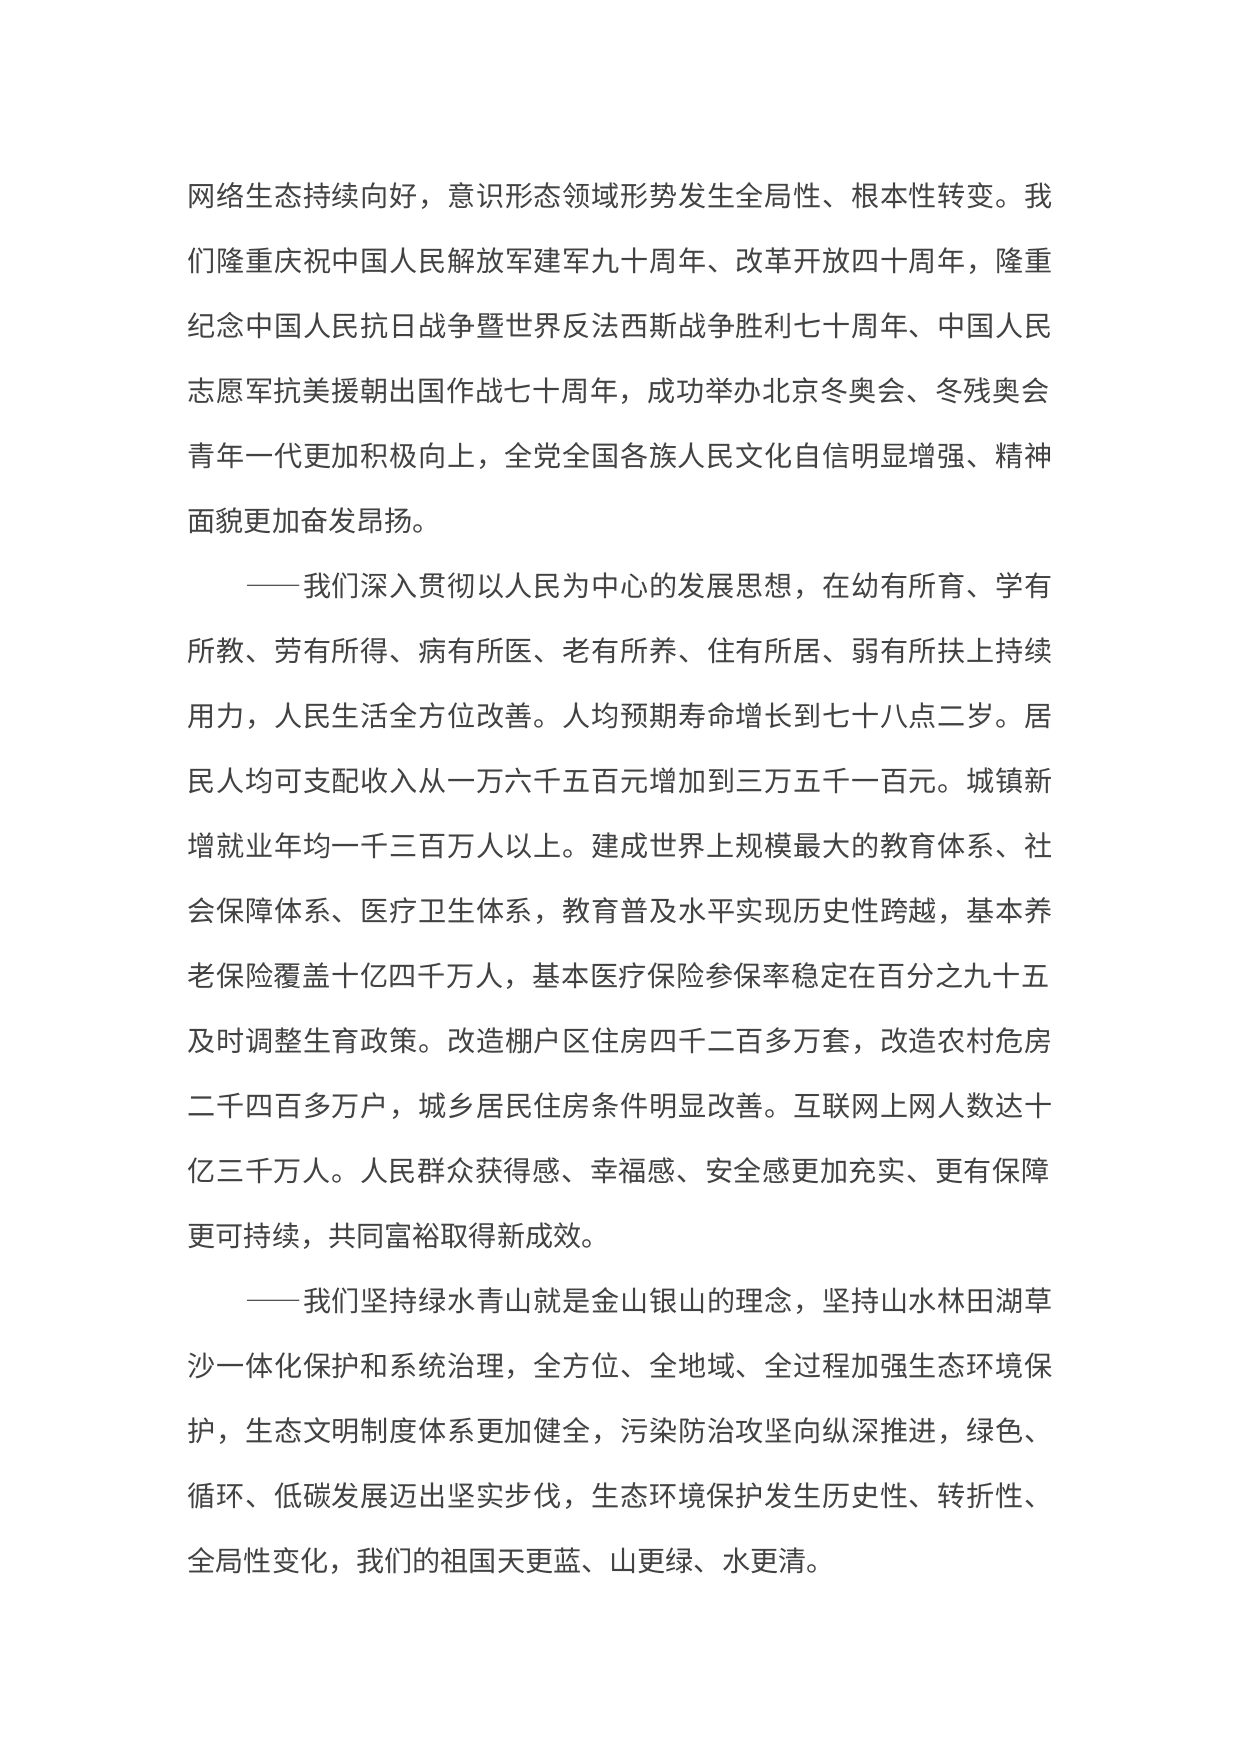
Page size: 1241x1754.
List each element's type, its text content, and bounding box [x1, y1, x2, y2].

text ——我们深入贯彻以人民为中心的发展思想，在幼有所育、学有所教、劳有所得、病有所医、老有所养、住有所居、弱有所扶上持续用力，人民生活全方位改善。人均预期寿命增长到七十八点二岁。居民人均可支配收入从一万六千五百元增加到三万五千一百元。城镇新增就业年均一千三百万人以上。建成世界上规模最大的教育体系、社会保障体系、医疗卫生体系，教育普及水平实现历史性跨越，基本养老保险覆盖十亿四千万人，基本医疗保险参保率稳定在百分之九十五。及时调整生育政策。改造棚户区住房四千二百多万套，改造农村危房二千四百多万户，城乡居民住房条件明显改善。互联网上网人数达十亿三千万人。人民群众获得感、幸福感、安全感更加充实、更有保障、更可持续，共同富裕取得新成效。 [187, 552, 1053, 1267]
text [187, 162, 1053, 552]
text ——我们坚持绿水青山就是金山银山的理念，坚持山水林田湖草沙一体化保护和系统治理，全方位、全地域、全过程加强生态环境保护，生态文明制度体系更加健全，污染防治攻坚向纵深推进，绿色、循环、低碳发展迈出坚实步伐，生态环境保护发生历史性、转折性、全局性变化，我们的祖国天更蓝、山更绿、水更清。 [187, 1267, 1053, 1592]
